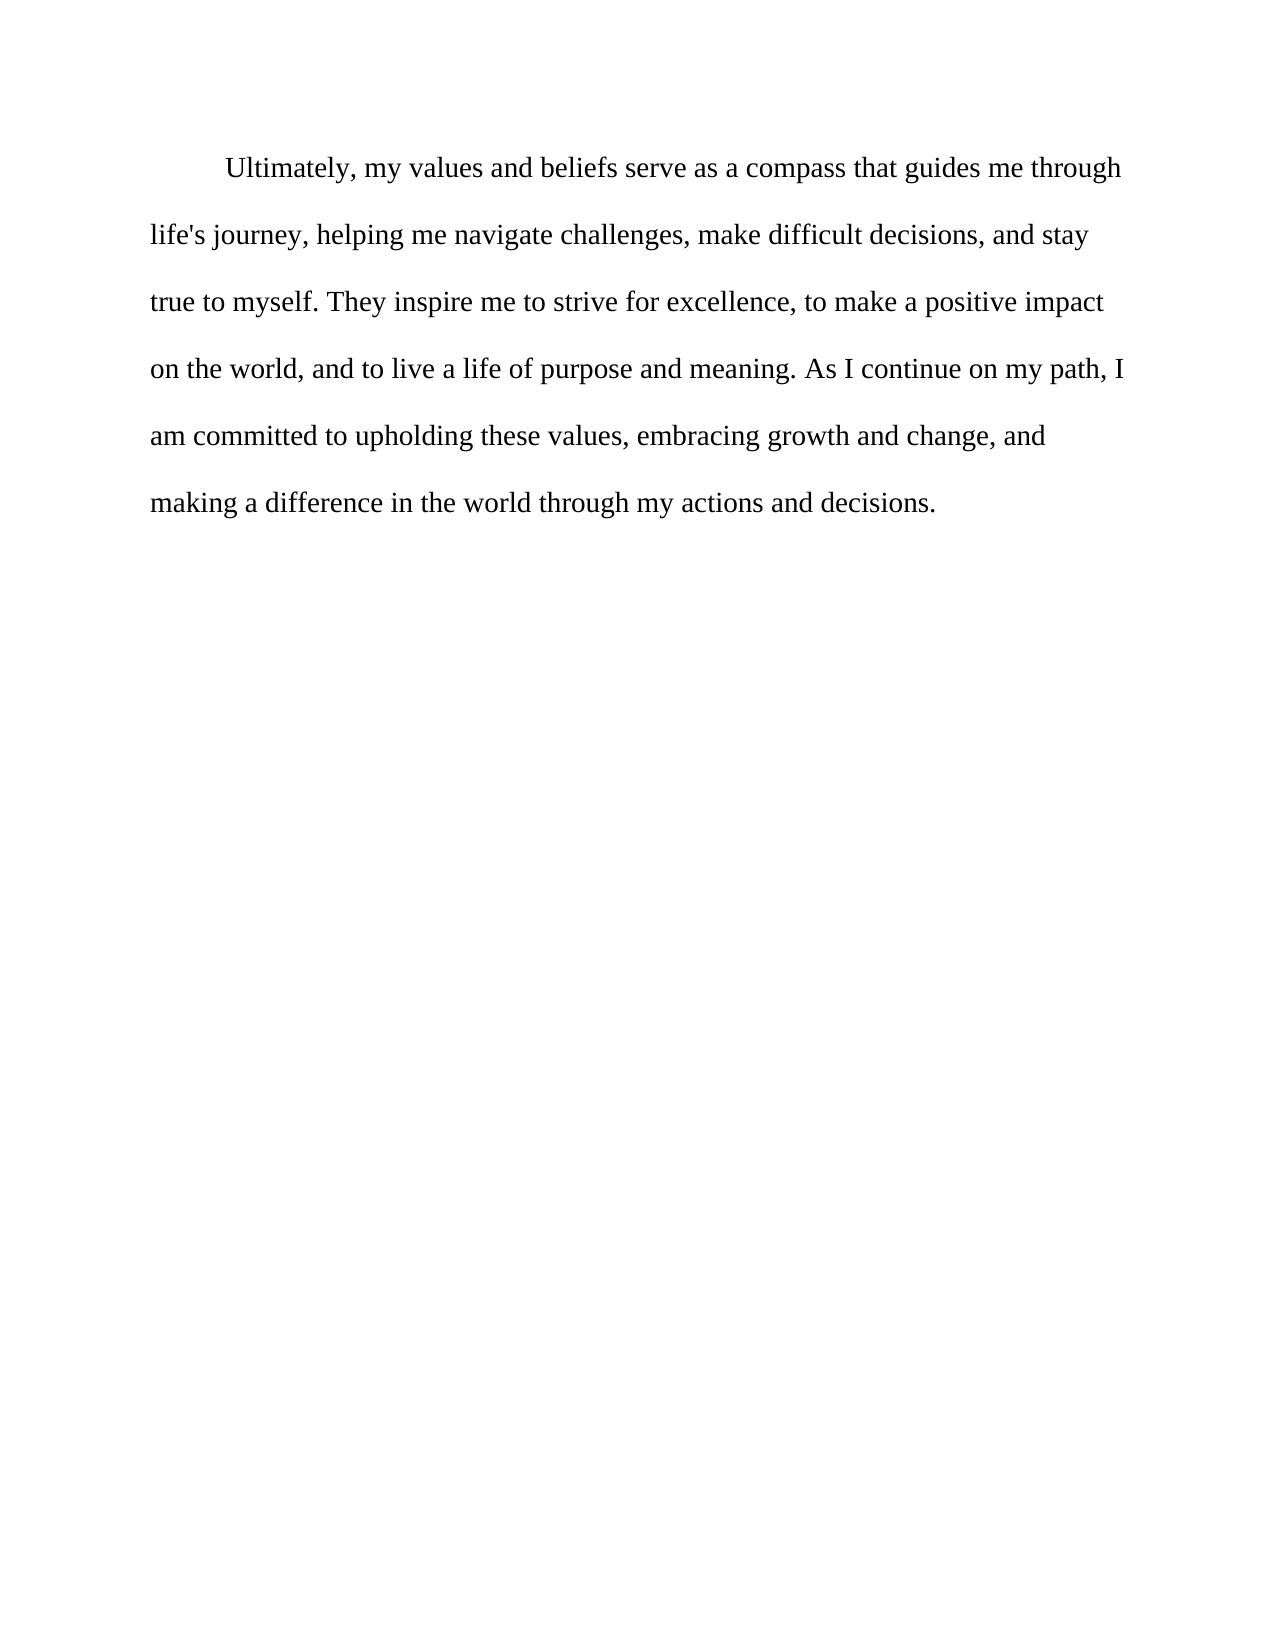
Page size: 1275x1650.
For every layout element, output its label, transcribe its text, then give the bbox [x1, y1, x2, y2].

text Ultimately, my values and beliefs serve as a compass that guides me through life's journey, helping me navigate challenges, make difficult decisions, and stay true to myself. They inspire me to strive for excellence, to make a positive impact on the world, and to live a life of purpose and meaning. As I continue on my path, I am committed to upholding these values, embracing growth and change, and making a difference in the world through my actions and decisions. [150, 150, 1125, 519]
